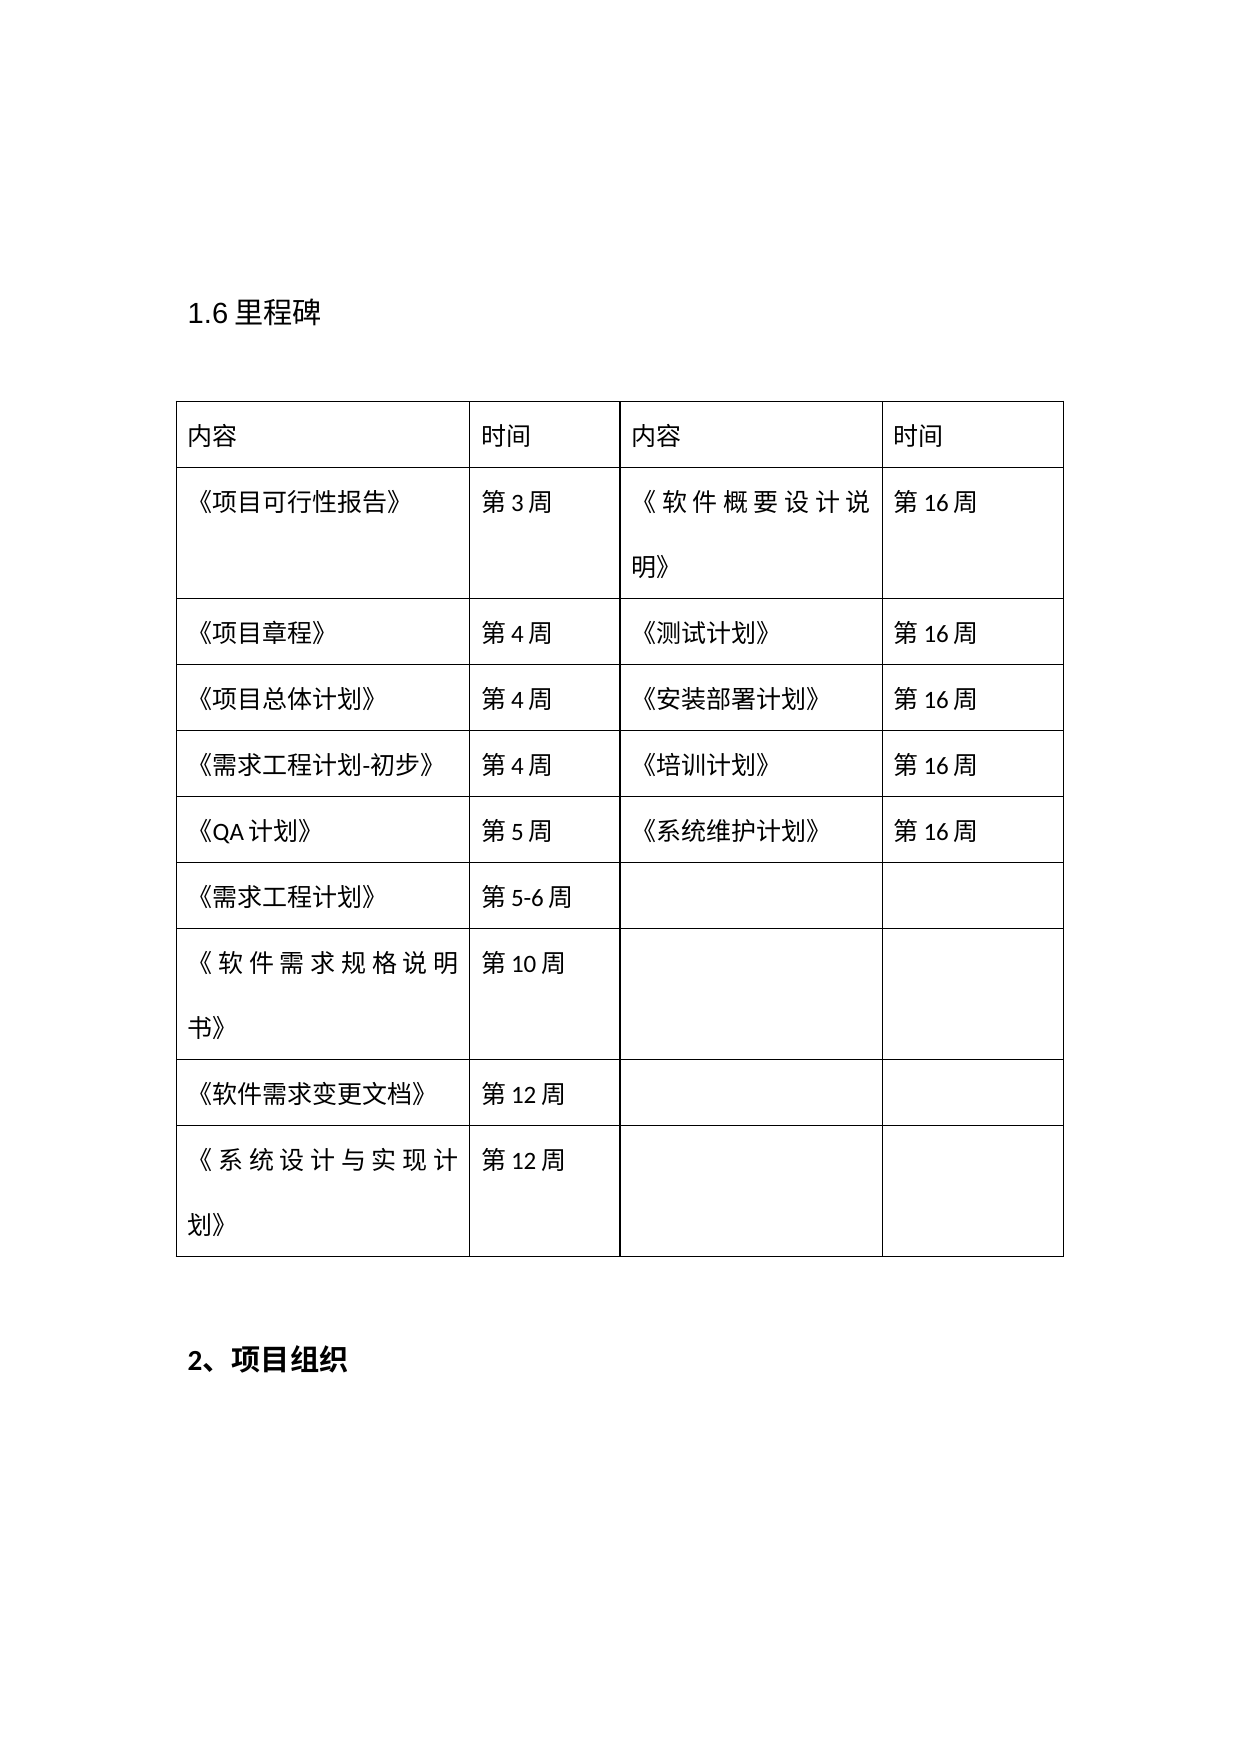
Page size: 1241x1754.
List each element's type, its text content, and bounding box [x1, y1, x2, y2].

table_header 时间 [470, 402, 619, 467]
table_cell 第16周 [883, 665, 1063, 730]
table_cell 《需求工程计划-初步》 [177, 731, 469, 796]
table_cell 《测试计划》 [621, 599, 882, 664]
table_cell 《培训计划》 [621, 731, 882, 796]
table_cell 第5-6周 [470, 863, 619, 928]
table_cell [621, 929, 882, 1059]
table_cell 第3周 [470, 468, 619, 598]
table_cell [883, 863, 1063, 928]
table_cell 《QA计划》 [177, 797, 469, 862]
table_cell 第10周 [470, 929, 619, 1059]
table_cell 第16周 [883, 599, 1063, 664]
table_cell 《系统维护计划》 [621, 797, 882, 862]
table_cell [621, 1126, 882, 1256]
subtitle 1.6里程碑 [187, 278, 1053, 343]
table_header 内容 [177, 402, 469, 467]
table_cell 第16周 [883, 468, 1063, 598]
table_cell 《需求工程计划》 [177, 863, 469, 928]
table_cell [621, 1060, 882, 1125]
table_cell [883, 1126, 1063, 1256]
table_cell 第4周 [470, 731, 619, 796]
subtitle 项目组织 [187, 1325, 1053, 1390]
table_header 内容 [621, 402, 882, 467]
table_cell 《系统设计与实现计划》 [177, 1126, 469, 1256]
table_cell 《安装部署计划》 [621, 665, 882, 730]
table_cell [621, 863, 882, 928]
table_header 时间 [883, 402, 1063, 467]
table_cell [883, 929, 1063, 1059]
table_cell 第4周 [470, 599, 619, 664]
table_cell 第16周 [883, 731, 1063, 796]
table_cell 《软件需求规格说明书》 [177, 929, 469, 1059]
table_cell 第12周 [470, 1126, 619, 1256]
table_cell 《软件需求变更文档》 [177, 1060, 469, 1125]
table_cell 第4周 [470, 665, 619, 730]
table_cell 《软件概要设计说明》 [621, 468, 882, 598]
table_cell 第12周 [470, 1060, 619, 1125]
table_cell 第5周 [470, 797, 619, 862]
table_cell 第16周 [883, 797, 1063, 862]
table_cell 《项目章程》 [177, 599, 469, 664]
table_cell 《项目可行性报告》 [177, 468, 469, 598]
table_cell [883, 1060, 1063, 1125]
table_cell 《项目总体计划》 [177, 665, 469, 730]
